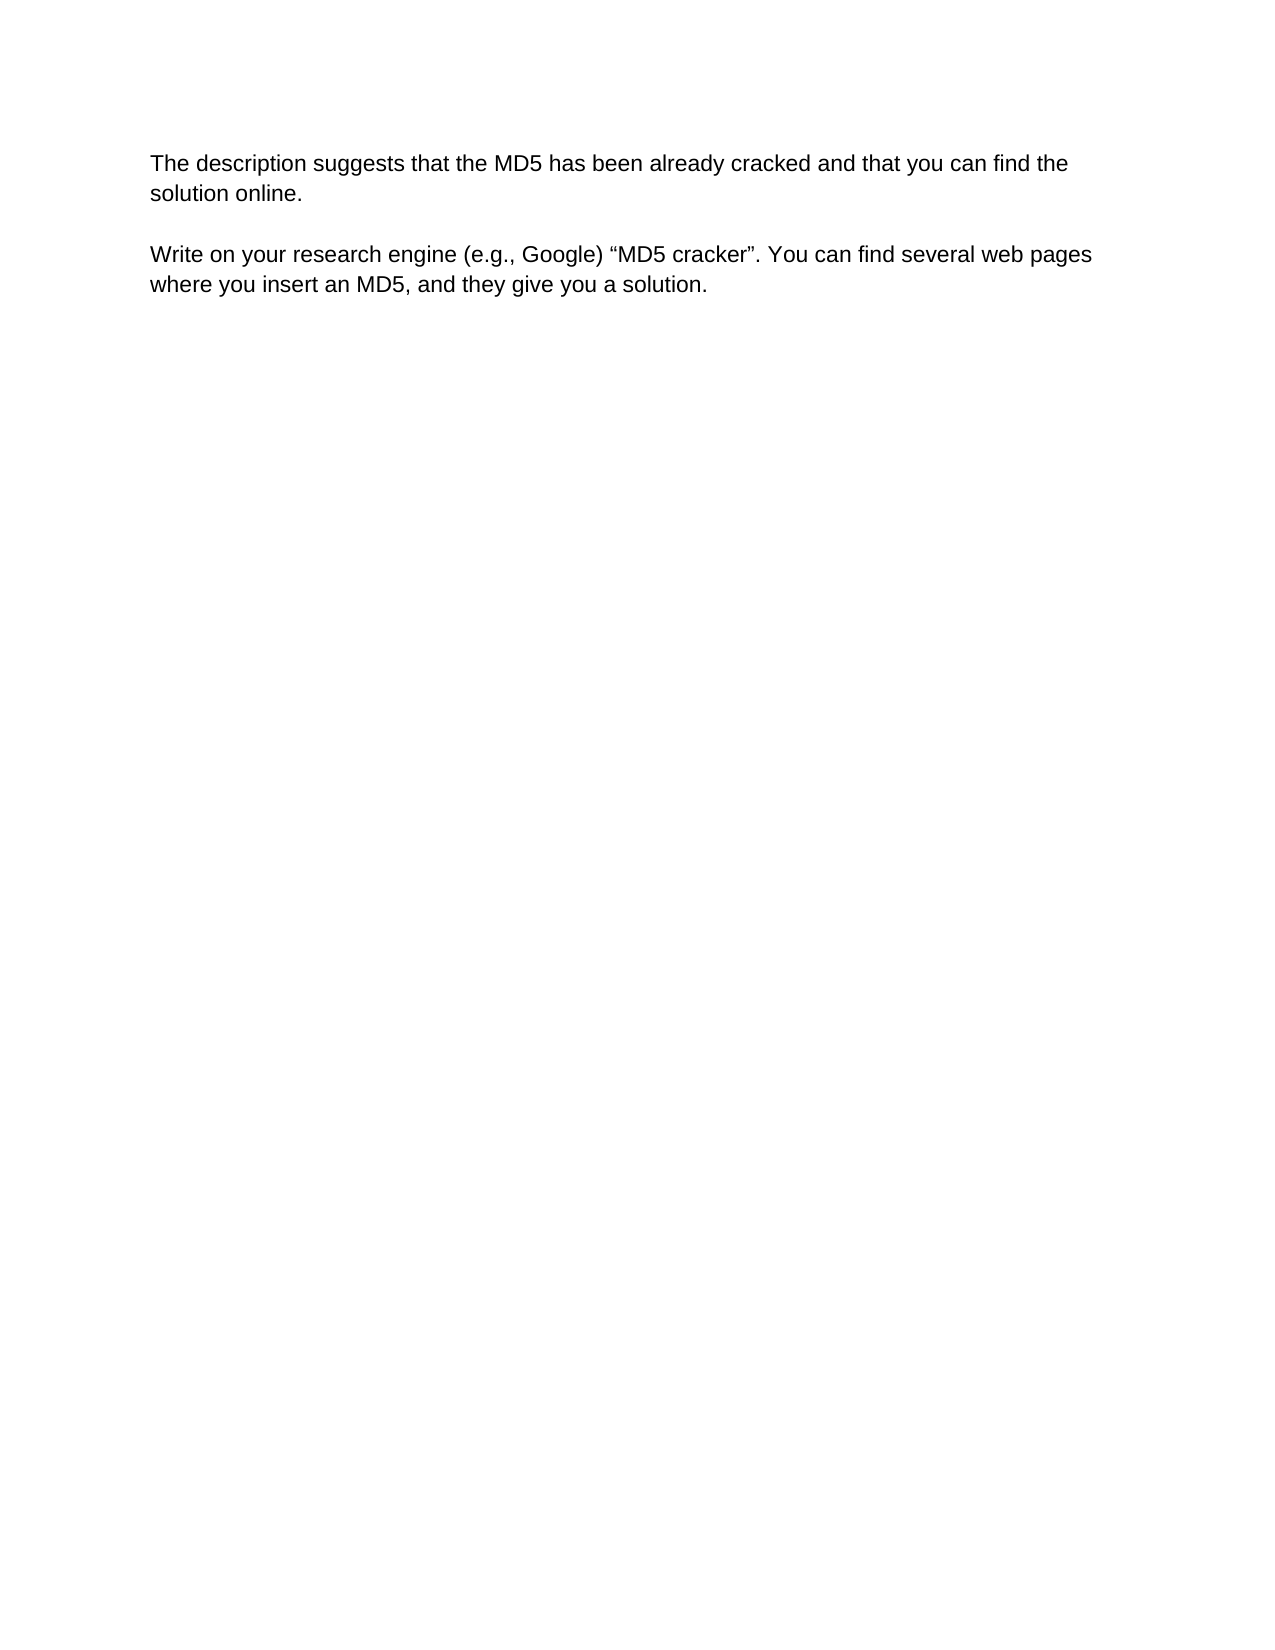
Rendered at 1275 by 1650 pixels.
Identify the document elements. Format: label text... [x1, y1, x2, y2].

text Write on your research engine (e.g., Google) “MD5 cracker”. You can find several web pages where you insert an MD5, and they give you a solution. [150, 241, 1125, 297]
text The description suggests that the MD5 has been already cracked and that you can find the solution online. [150, 150, 1125, 207]
